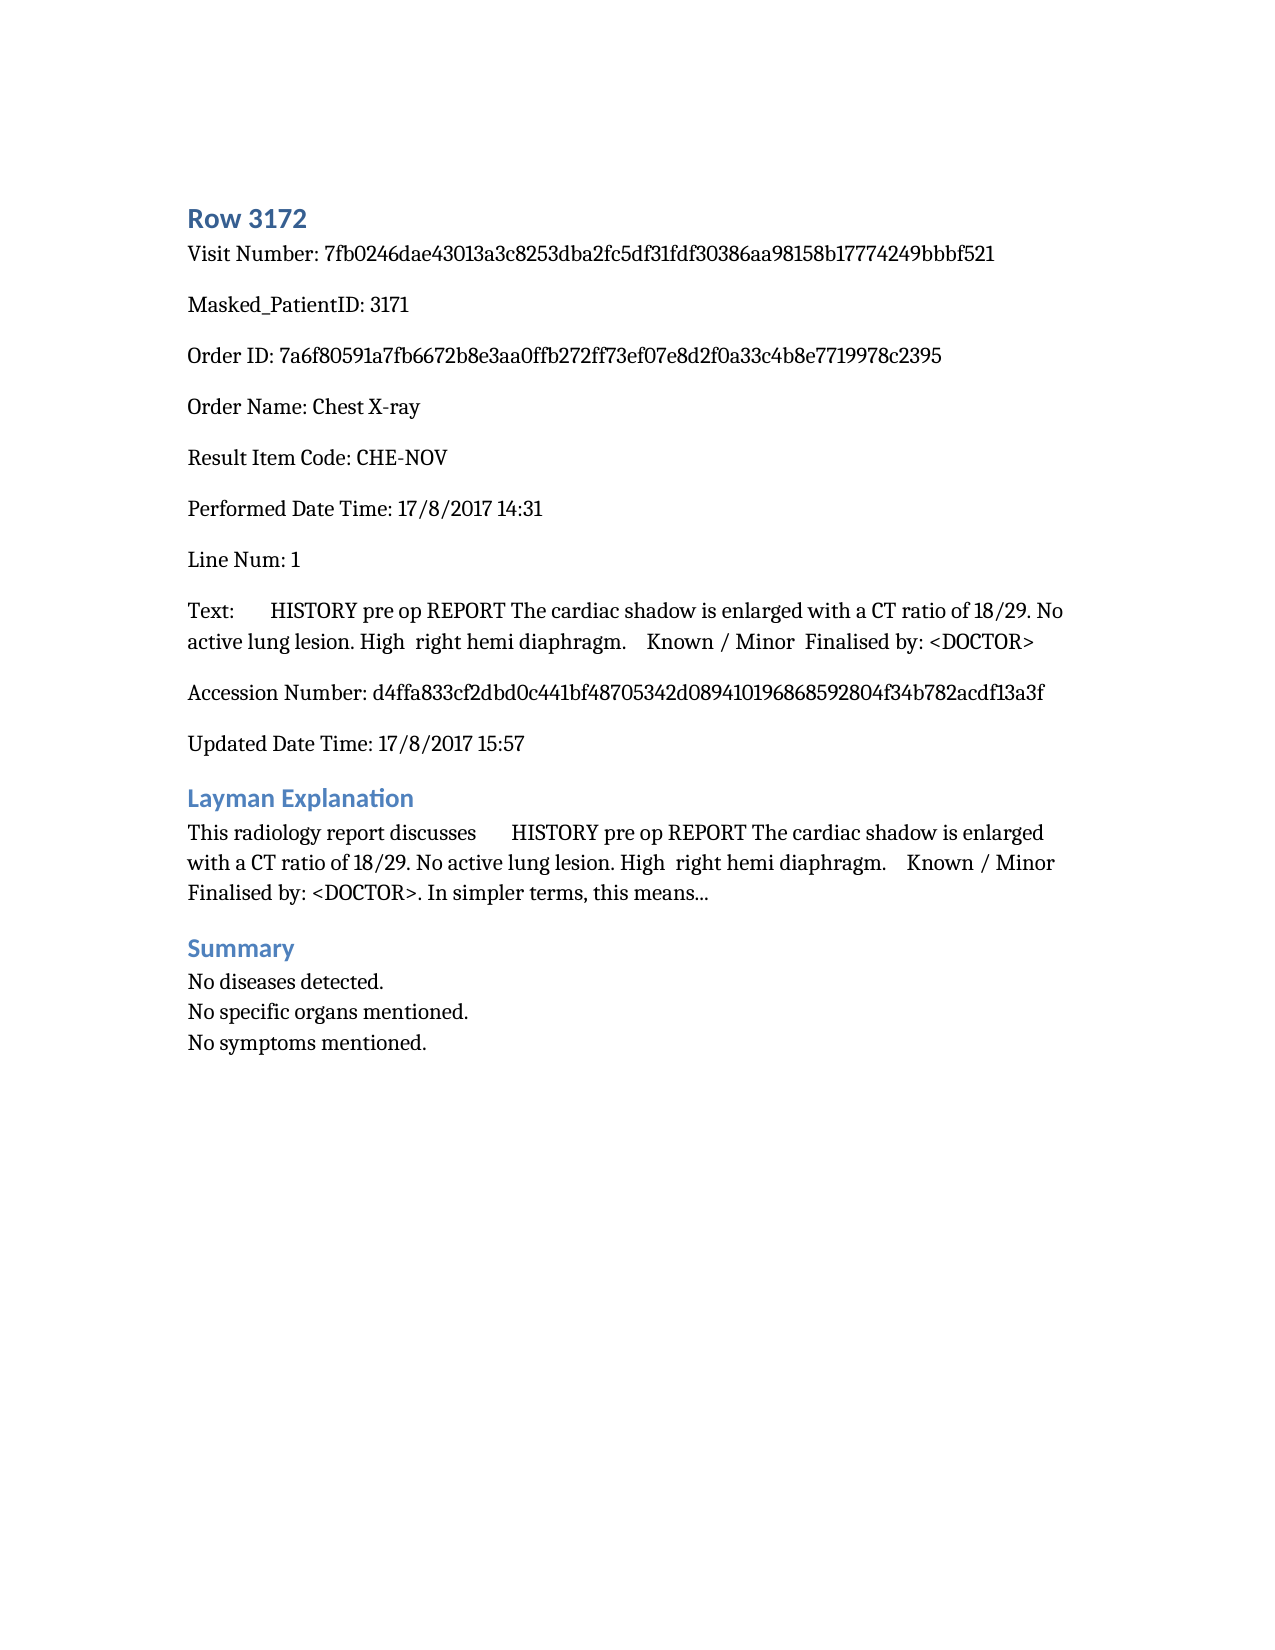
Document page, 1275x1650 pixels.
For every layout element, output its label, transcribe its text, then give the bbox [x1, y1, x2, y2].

subtitle Summary [187, 931, 1087, 964]
text This radiology report discusses HISTORY pre op REPORT The cardiac shadow is enlarged with a CT ratio of 18/29. No active lung lesion. High right hemi diaphragm. Known / Minor Finalised by: <DOCTOR>. In simpler terms, this means... [187, 819, 1087, 906]
text Line Num: 1 [187, 547, 1087, 573]
text Masked_PatientID: 3171 [187, 292, 1087, 318]
text Text: HISTORY pre op REPORT The cardiac shadow is enlarged with a CT ratio of 18/29. No active lung lesion. High right hemi diaphragm. Known / Minor Finalised by: <DOCTOR> [187, 598, 1087, 655]
text Accession Number: d4ffa833cf2dbd0c441bf48705342d089410196868592804f34b782acdf13a3f [187, 679, 1087, 706]
text Performed Date Time: 17/8/2017 14:31 [187, 496, 1087, 522]
subtitle Layman Explanation [187, 782, 1087, 814]
text Order ID: 7a6f80591a7fb6672b8e3aa0ffb272ff73ef07e8d2f0a33c4b8e7719978c2395 [187, 343, 1087, 369]
text Result Item Code: CHE-NOV [187, 445, 1087, 471]
text Visit Number: 7fb0246dae43013a3c8253dba2fc5df31fdf30386aa98158b17774249bbbf521 [187, 241, 1087, 267]
text Updated Date Time: 17/8/2017 15:57 [187, 731, 1087, 757]
text No diseases detected. No specific organs mentioned. No symptoms mentioned. [187, 969, 1087, 1056]
subtitle Row 3172 [187, 200, 1087, 236]
text Order Name: Chest X-ray [187, 394, 1087, 420]
